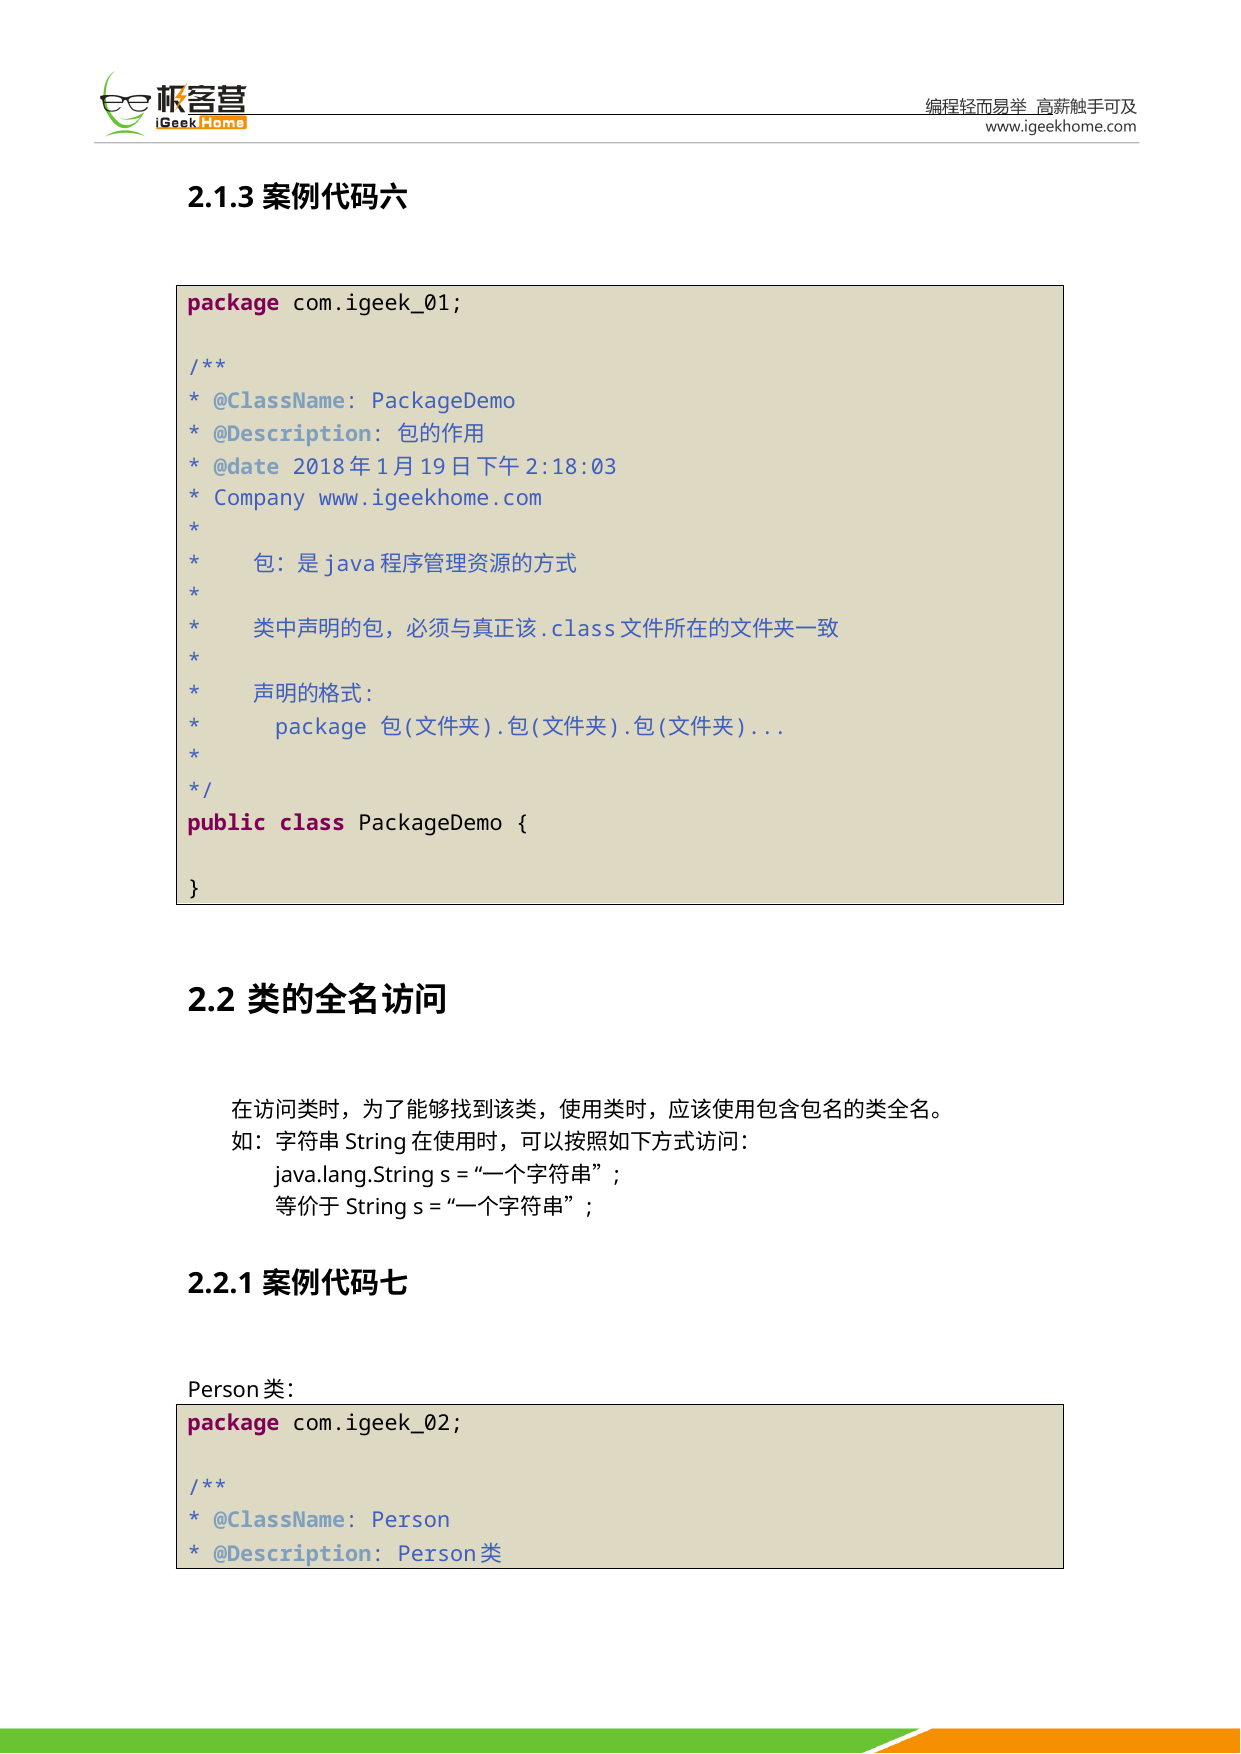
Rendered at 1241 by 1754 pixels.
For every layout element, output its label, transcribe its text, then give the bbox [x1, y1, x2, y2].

text 等价于 String s = “一个字符串”; [231, 1189, 1053, 1222]
text 如：字符串String在使用时，可以按照如下方式访问： [187, 1124, 1053, 1157]
table_header package com.igeek_01; /** * @ClassName: PackageDemo * @Description: 包的作用 * @date 2018年1月19日 下午2:18:03 * Company www.igeekhome.com * * 包：是java程序管理资源的方式 * * 类中声明的包，必须与真正该.class文件所在的文件夹一致 * * 声明的格式: * package 包(文件夹).包(文件夹).包(文件夹)... * */ public class PackageDemo { } [177, 286, 1063, 903]
subtitle 类的全名访问 [187, 964, 1053, 1029]
picture [0, 1690, 1241, 1753]
picture [0, 1, 1241, 151]
subtitle 案例代码六 [187, 162, 1053, 227]
subtitle 案例代码七 [187, 1249, 1053, 1314]
text java.lang.String s = “一个字符串”; [187, 1157, 1053, 1189]
text 在访问类时，为了能够找到该类，使用类时，应该使用包含包名的类全名。 [187, 1092, 1053, 1124]
text Person类： [187, 1372, 1053, 1404]
